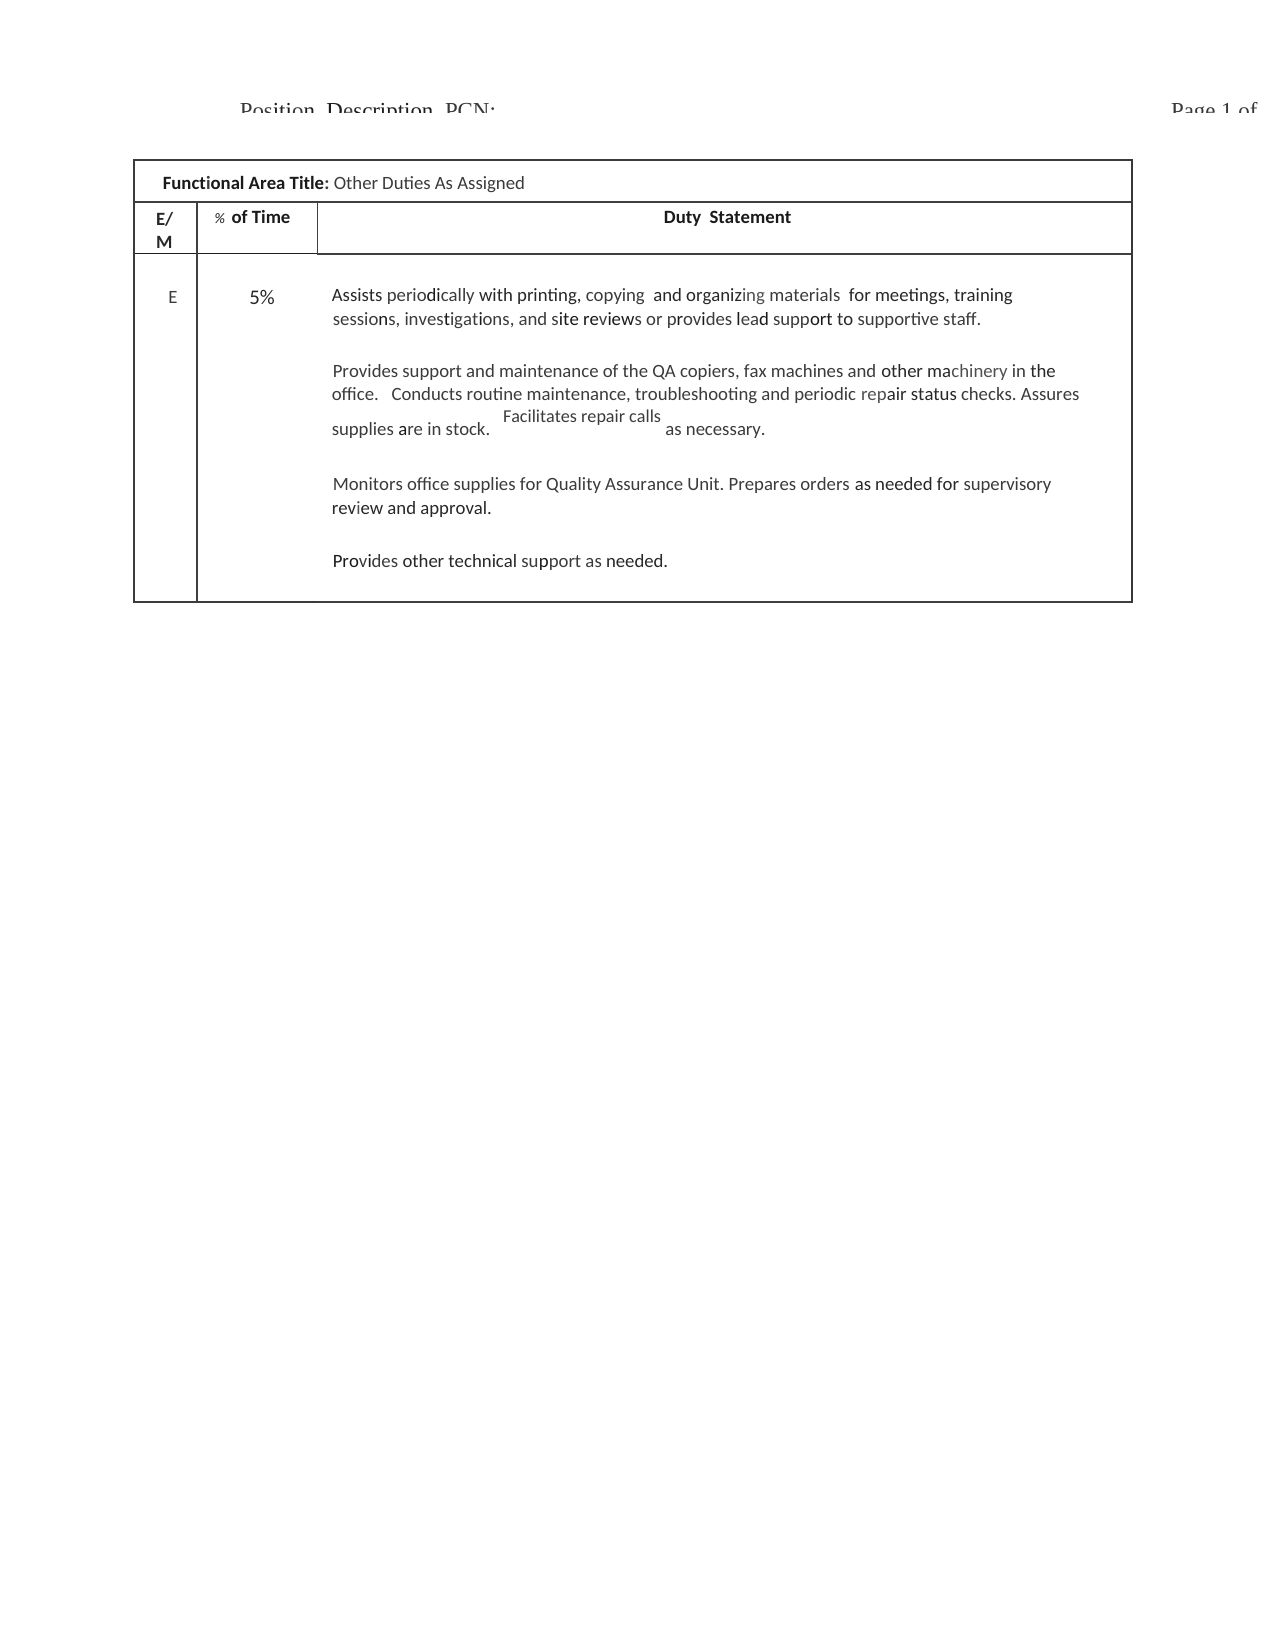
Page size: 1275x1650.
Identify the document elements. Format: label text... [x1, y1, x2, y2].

table_cell E [135, 254, 196, 601]
table_cell Duty Statement [318, 203, 1131, 253]
table_cell 5% [198, 254, 317, 601]
table_header Functional Area Title: Other Duties As Assigned [135, 161, 1131, 201]
table_cell E/M [135, 203, 196, 253]
table_cell % of Time [198, 203, 317, 253]
table_cell Assists periodically with printing, copying and organizing materials for meetings, training sessions, investigations, and site reviews or provides lead support to supportive staff. Provides support and maintenance of the QA copiers, fax machines and other machinery in the office. Conducts routine maintenance, troubleshooting and periodic repair status checks. Assures supplies are in stock. Facilitates repair calls as necessary. Monitors office supplies for Quality Assurance Unit. Prepares orders as needed for supervisory review and approval. Provides other technical support as needed. [318, 255, 1131, 601]
